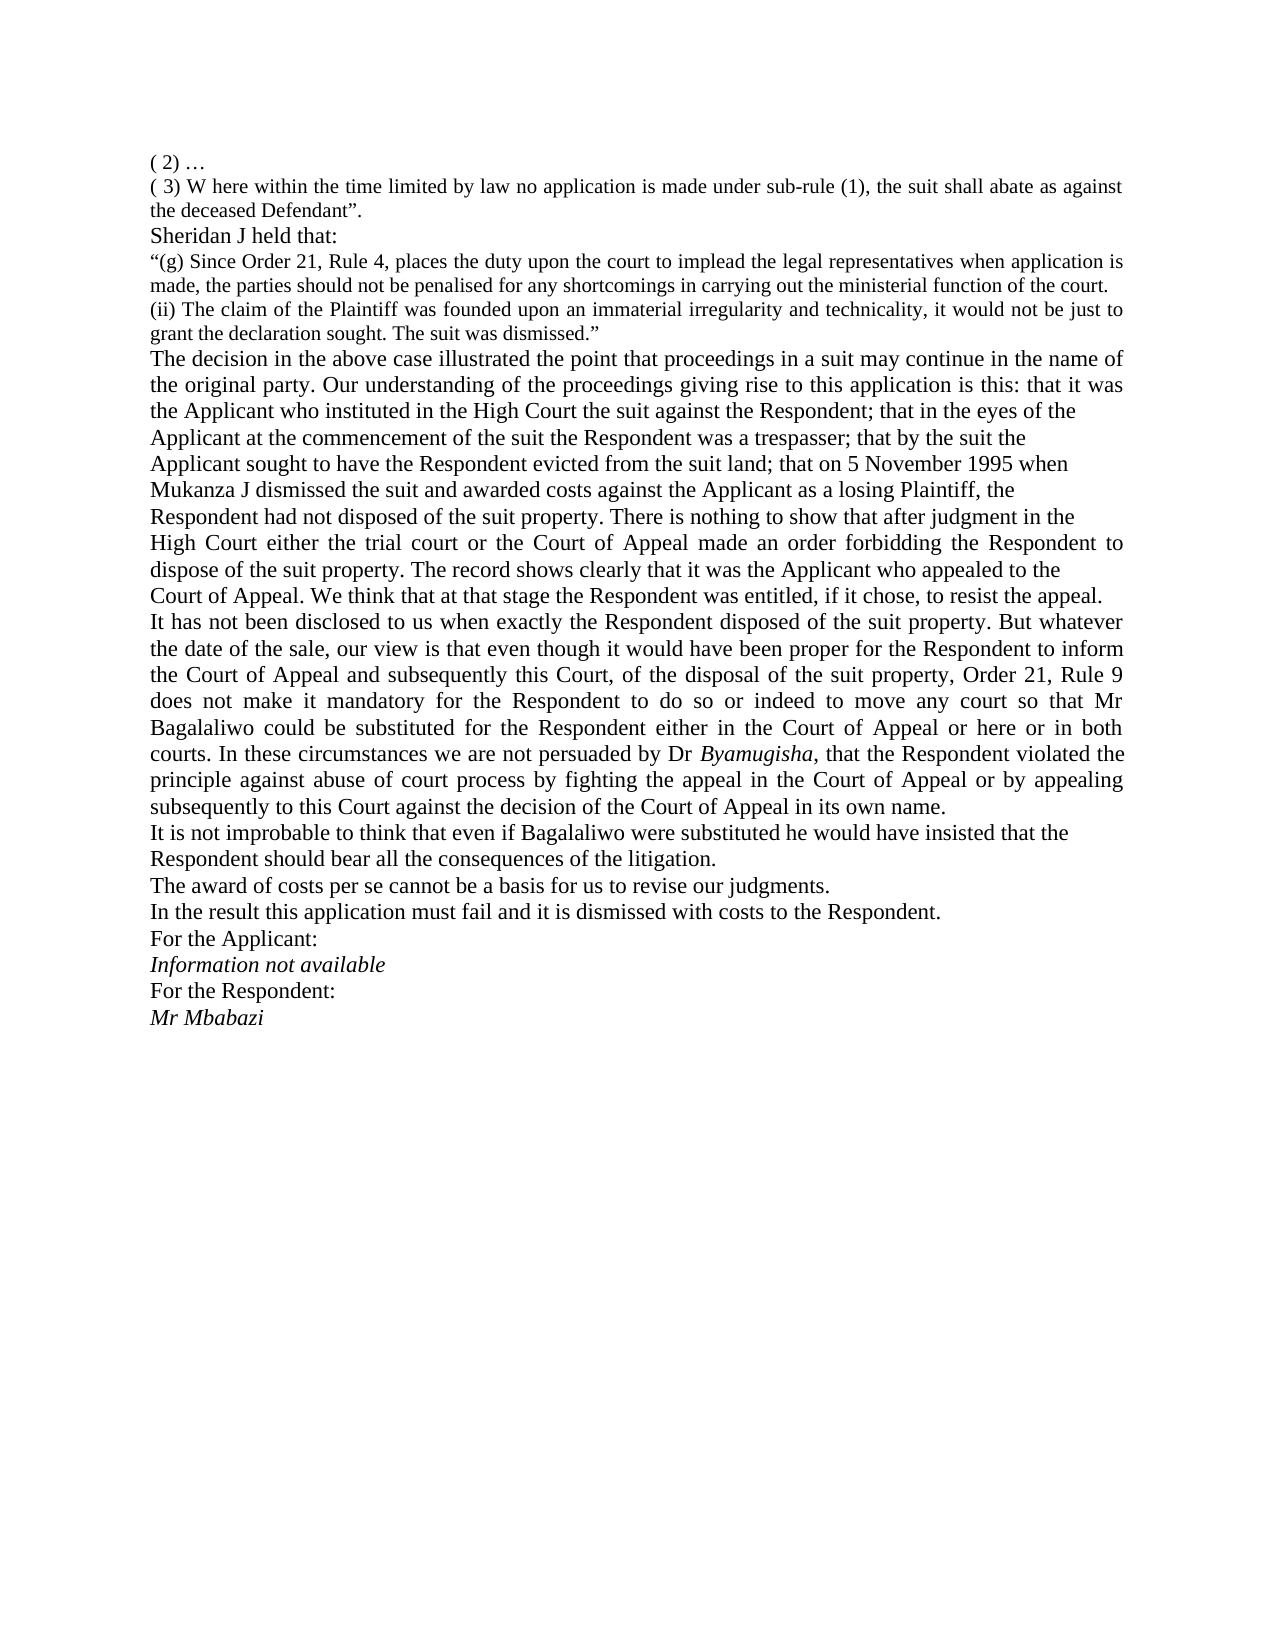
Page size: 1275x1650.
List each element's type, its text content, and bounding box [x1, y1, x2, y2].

text Information not available [150, 951, 1125, 977]
text For the Respondent: [150, 977, 1125, 1004]
text High Court either the trial court or the Court of Appeal made an order forbidding the Respondent to dispose of the suit property. The record shows clearly that it was the Applicant who appealed to the [150, 529, 1125, 582]
text The decision in the above case illustrated the point that proceedings in a suit may continue in the name of the original party. Our understanding of the proceedings giving rise to this application is this: that it was the Applicant who instituted in the High Court the suit against the Respondent; that in the eyes of the [150, 345, 1125, 424]
text It has not been disclosed to us when exactly the Respondent disposed of the suit property. But whatever the date of the sale, our view is that even though it would have been proper for the Respondent to inform the Court of Appeal and subsequently this Court, of the disposal of the suit property, Order 21, Rule 9 does not make it mandatory for the Respondent to do so or indeed to move any court so that Mr Bagalaliwo could be substituted for the Respondent either in the Court of Appeal or here or in both courts. In these circumstances we are not persuaded by Dr Byamugisha, that the Respondent violated the principle against abuse of court process by fighting the appeal in the Court of Appeal or by appealing subsequently to this Court against the decision of the Court of Appeal in its own name. [150, 608, 1125, 819]
text “(g) Since Order 21, Rule 4, places the duty upon the court to implead the legal representatives when application is made, the parties should not be penalised for any shortcomings in carrying out the ministerial function of the court. [150, 248, 1125, 297]
text Sheridan J held that: [150, 222, 1125, 248]
text Court of Appeal. We think that at that stage the Respondent was entitled, if it chose, to resist the appeal. [150, 582, 1125, 608]
text It is not improbable to think that even if Bagalaliwo were substituted he would have insisted that the [150, 819, 1125, 846]
text (ii) The claim of the Plaintiff was founded upon an immaterial irregularity and technicality, it would not be just to grant the declaration sought. The suit was dismissed.” [150, 297, 1125, 345]
text Respondent should bear all the consequences of the litigation. [150, 846, 1125, 872]
text Applicant sought to have the Respondent evicted from the suit land; that on 5 November 1995 when [150, 450, 1125, 477]
text Applicant at the commencement of the suit the Respondent was a trespasser; that by the suit the [150, 424, 1125, 450]
text Mukanza J dismissed the suit and awarded costs against the Applicant as a losing Plaintiff, the [150, 477, 1125, 503]
text Mr Mbabazi [150, 1004, 1125, 1030]
text ( 2) … [150, 150, 1125, 174]
text For the Applicant: [150, 924, 1125, 951]
text Respondent had not disposed of the suit property. There is nothing to show that after judgment in the [150, 503, 1125, 529]
text ( 3) W here within the time limited by law no application is made under sub-rule (1), the suit shall abate as against the deceased Defendant”. [150, 174, 1125, 222]
text The award of costs per se cannot be a basis for us to revise our judgments. [150, 872, 1125, 898]
text In the result this application must fail and it is dismissed with costs to the Respondent. [150, 898, 1125, 924]
